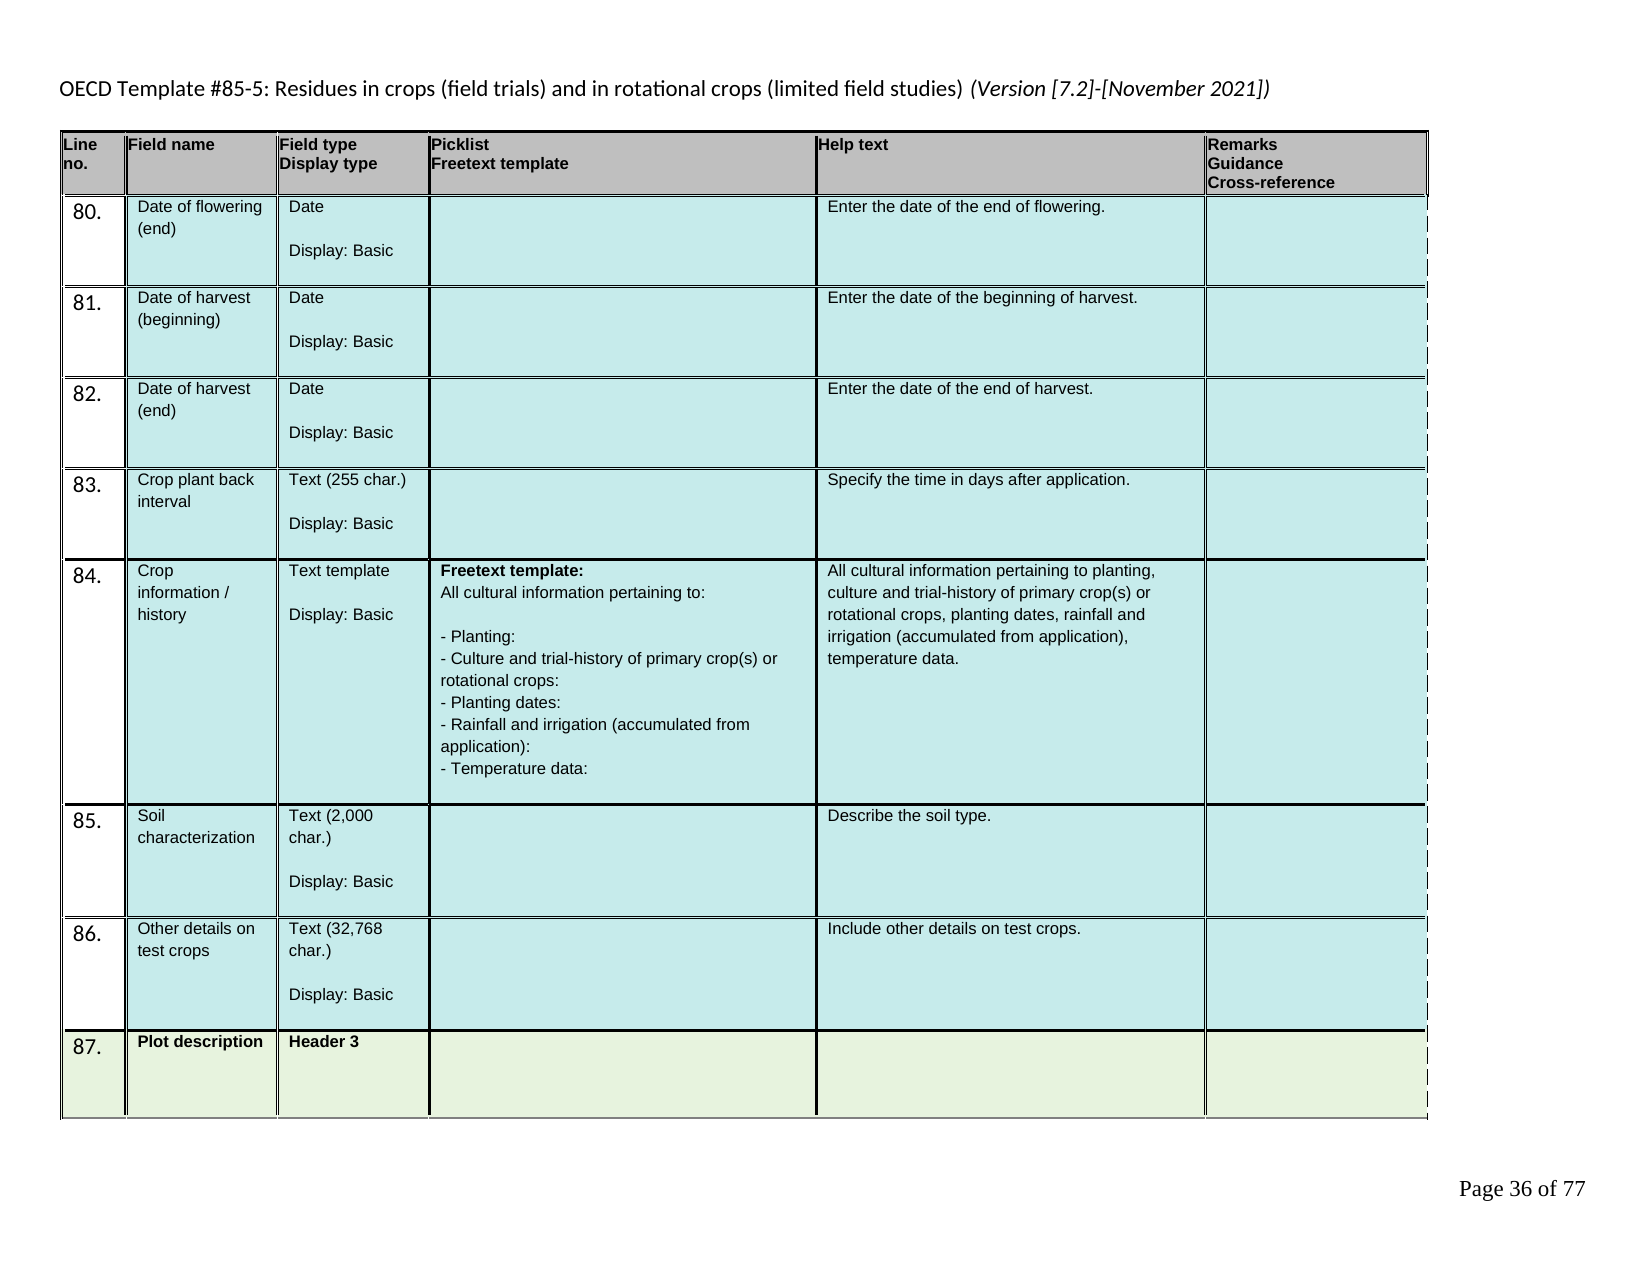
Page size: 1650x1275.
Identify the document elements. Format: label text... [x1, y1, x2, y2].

table_cell Describe the soil type. [818, 806, 1204, 916]
table_cell [1206, 467, 1427, 558]
table_cell [431, 806, 815, 916]
table_cell [431, 470, 815, 558]
table_cell [431, 379, 815, 467]
table_cell Date Display: Basic [279, 197, 428, 285]
table_header Help text [816, 133, 1206, 194]
table_cell [431, 919, 815, 1029]
table_cell Soil characterization [128, 806, 276, 916]
table_cell Text (2,000 char.) Display: Basic [279, 806, 428, 916]
table_cell [61, 916, 126, 1029]
table_cell Other details on test crops [128, 919, 276, 1029]
table_header Field name [126, 133, 277, 194]
table_cell [816, 1032, 1206, 1117]
table_cell Enter the date of the beginning of harvest. [818, 288, 1204, 376]
table_cell Enter the date of the end of harvest. [818, 379, 1204, 467]
table_header Field type Display type [278, 132, 429, 194]
table_cell Date Display: Basic [279, 379, 428, 467]
table_header Picklist Freetext template [429, 133, 816, 194]
table_header Line no. [63, 132, 126, 194]
table_cell Text template Display: Basic [279, 561, 428, 803]
table_cell Freetext template: All cultural information pertaining to: - Planting: - Culture and trial-history of primary crop(s) or rotational crops: - Planting dates: - Rainfall and irrigation (accumulated from application): - Temperature data: [431, 561, 815, 803]
table_cell Include other details on test crops. [818, 919, 1204, 1029]
table_cell [61, 376, 126, 467]
table_cell [61, 803, 124, 916]
table_cell [1206, 916, 1427, 1029]
table_cell All cultural information pertaining to planting, culture and trial-history of primary crop(s) or rotational crops, planting dates, rainfall and irrigation (accumulated from application), temperature data. [818, 561, 1204, 803]
table_cell [1206, 376, 1427, 467]
table_cell [431, 288, 815, 376]
table_cell Enter the date of the end of flowering. [818, 197, 1204, 285]
table_header Remarks Guidance Cross-reference [1206, 133, 1426, 194]
table_cell [429, 1032, 816, 1117]
table_cell [63, 1029, 126, 1117]
table_cell [1206, 1029, 1427, 1117]
table_cell [61, 558, 124, 803]
table_cell Specify the time in days after application. [818, 470, 1204, 558]
table_cell [431, 197, 815, 285]
table_cell Header 3 [278, 1032, 429, 1117]
table_cell [61, 285, 126, 376]
table_cell [1206, 194, 1427, 285]
table_cell [61, 194, 126, 285]
table_cell Text (255 char.) Display: Basic [279, 470, 428, 558]
table_cell [1207, 558, 1427, 803]
table_cell [1206, 285, 1427, 376]
table_cell Crop information / history [128, 561, 276, 803]
table_cell Date of flowering (end) [128, 197, 276, 285]
table_cell Text (32,768 char.) Display: Basic [279, 919, 428, 1029]
table_cell Crop plant back interval [128, 470, 276, 558]
table_cell Plot description [126, 1032, 277, 1117]
table_cell Date of harvest (beginning) [128, 288, 276, 376]
table_cell [1207, 803, 1427, 916]
table_cell Date of harvest (end) [128, 379, 276, 467]
table_cell [61, 467, 126, 558]
table_cell Date Display: Basic [279, 288, 428, 376]
